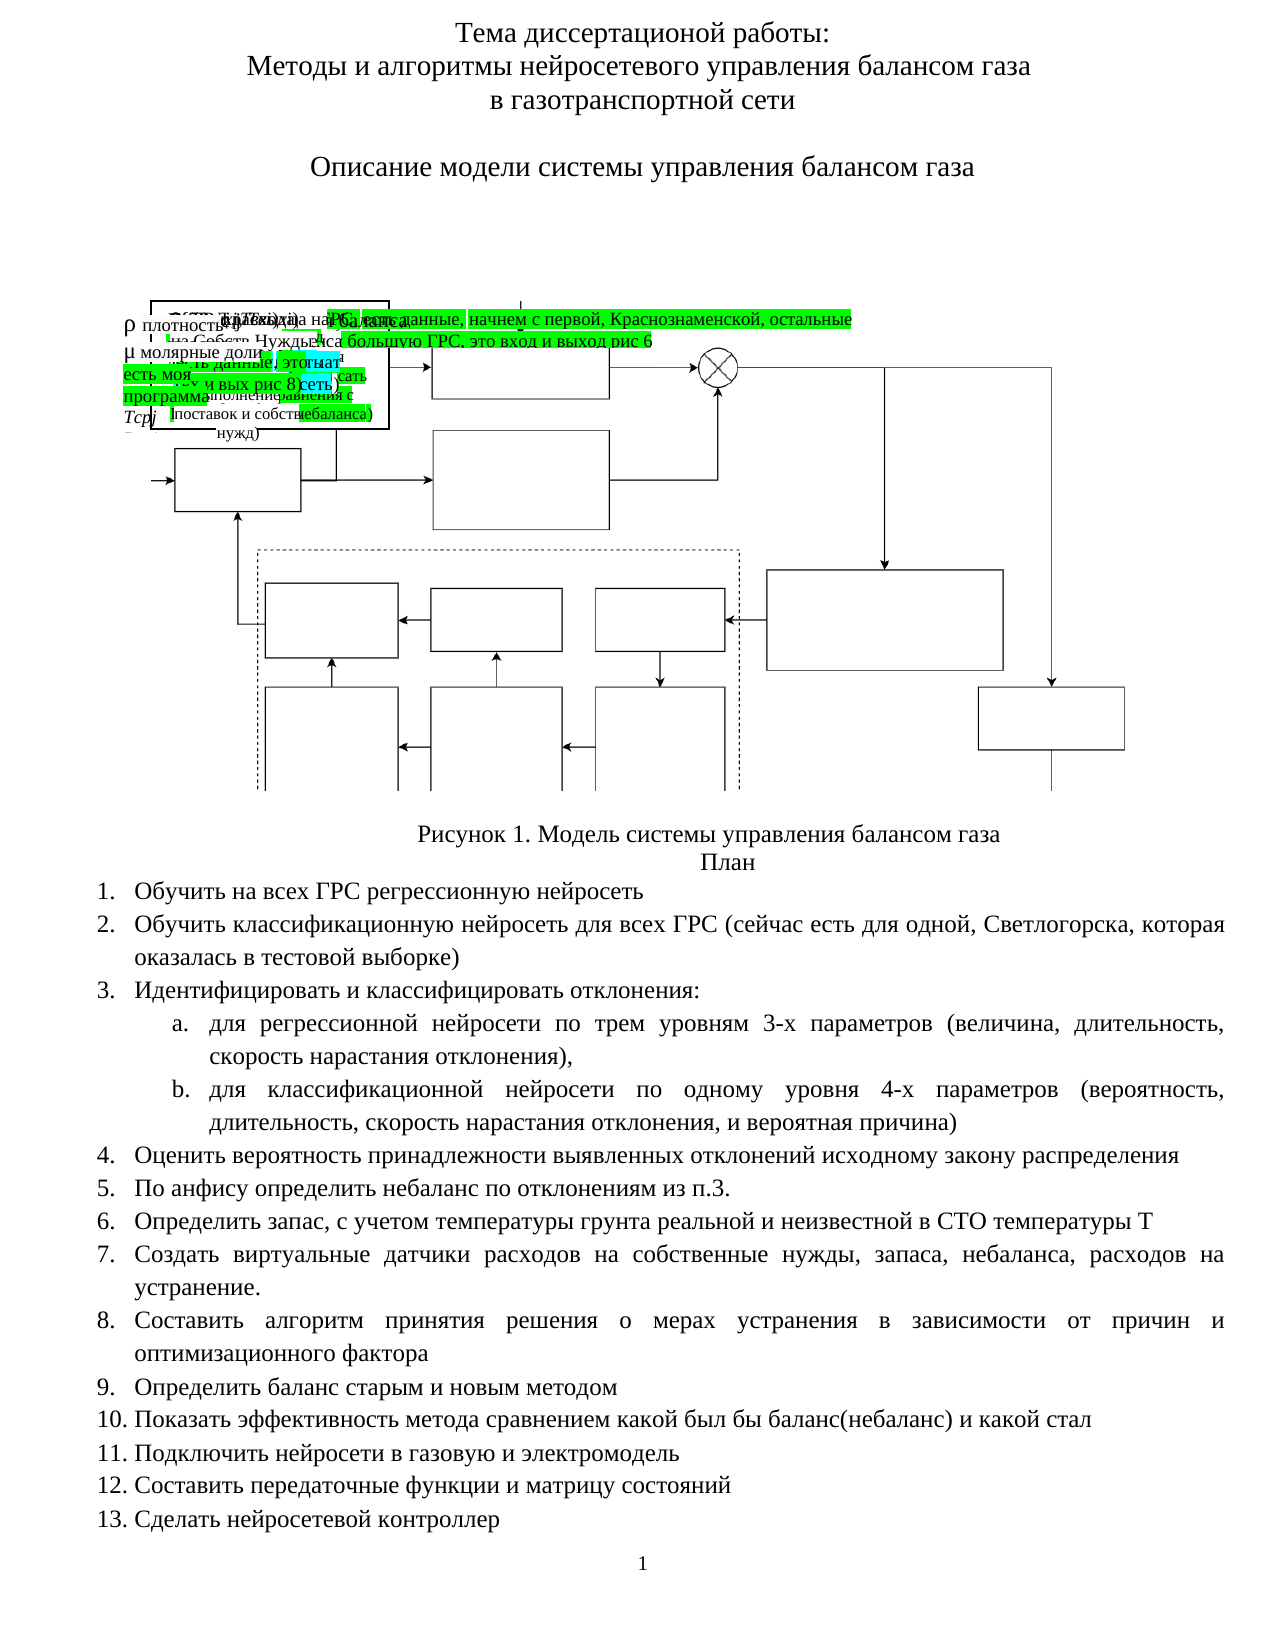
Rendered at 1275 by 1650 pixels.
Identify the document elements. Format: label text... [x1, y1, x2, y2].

text Модель системы управления балансом газа [192, 819, 1226, 847]
list Показать эффективность метода сравнением какой был бы баланс(небаланс) и какой стал [97, 1404, 1226, 1433]
text Методы и алгоритмы нейросетевого управления балансом газа в газотранспортной сети [59, 48, 1226, 115]
list По анфису определить небаланс по отклонениям из п.3. [97, 1173, 1226, 1202]
text Описание модели системы управления балансом газа [59, 149, 1226, 182]
list План [229, 847, 1226, 876]
list Сделать нейросетевой контроллер [97, 1504, 1226, 1532]
list для классификационной нейросети по одному уровня 4-х параметров (вероятность, длительность, скорость нарастания отклонения, и вероятная причина) [172, 1074, 1226, 1136]
list Определить баланс старым и новым методом [97, 1372, 1226, 1400]
list Обучить на всех ГРС регрессионную нейросеть [97, 876, 1226, 905]
list Создать виртуальные датчики расходов на собственные нужды, запаса, небаланса, расходов на устранение. [97, 1239, 1226, 1301]
list Обучить классификационную нейросеть для всех ГРС (сейчас есть для одной, Светлогорска, которая оказалась в тестовой выборке) [97, 909, 1226, 971]
list для регрессионной нейросети по трем уровням 3-х параметров (величина, длительность, скорость нарастания отклонения), [172, 1008, 1226, 1070]
list Подключить нейросети в газовую и электромодель [97, 1438, 1226, 1466]
list Идентифицировать и классифицировать отклонения: [97, 975, 1226, 1004]
text Тема диссертационой работы: [59, 15, 1226, 48]
list Составить алгоритм принятия решения о мерах устранения в зависимости от причин и оптимизационного фактора [97, 1306, 1226, 1367]
list Определить запас, с учетом температуры грунта реальной и неизвестной в СТО температуры Т [97, 1206, 1226, 1235]
list Составить передаточные функции и матрицу состояний [97, 1471, 1226, 1499]
list Оценить вероятность принадлежности выявленных отклонений исходному закону распределения [97, 1140, 1226, 1169]
